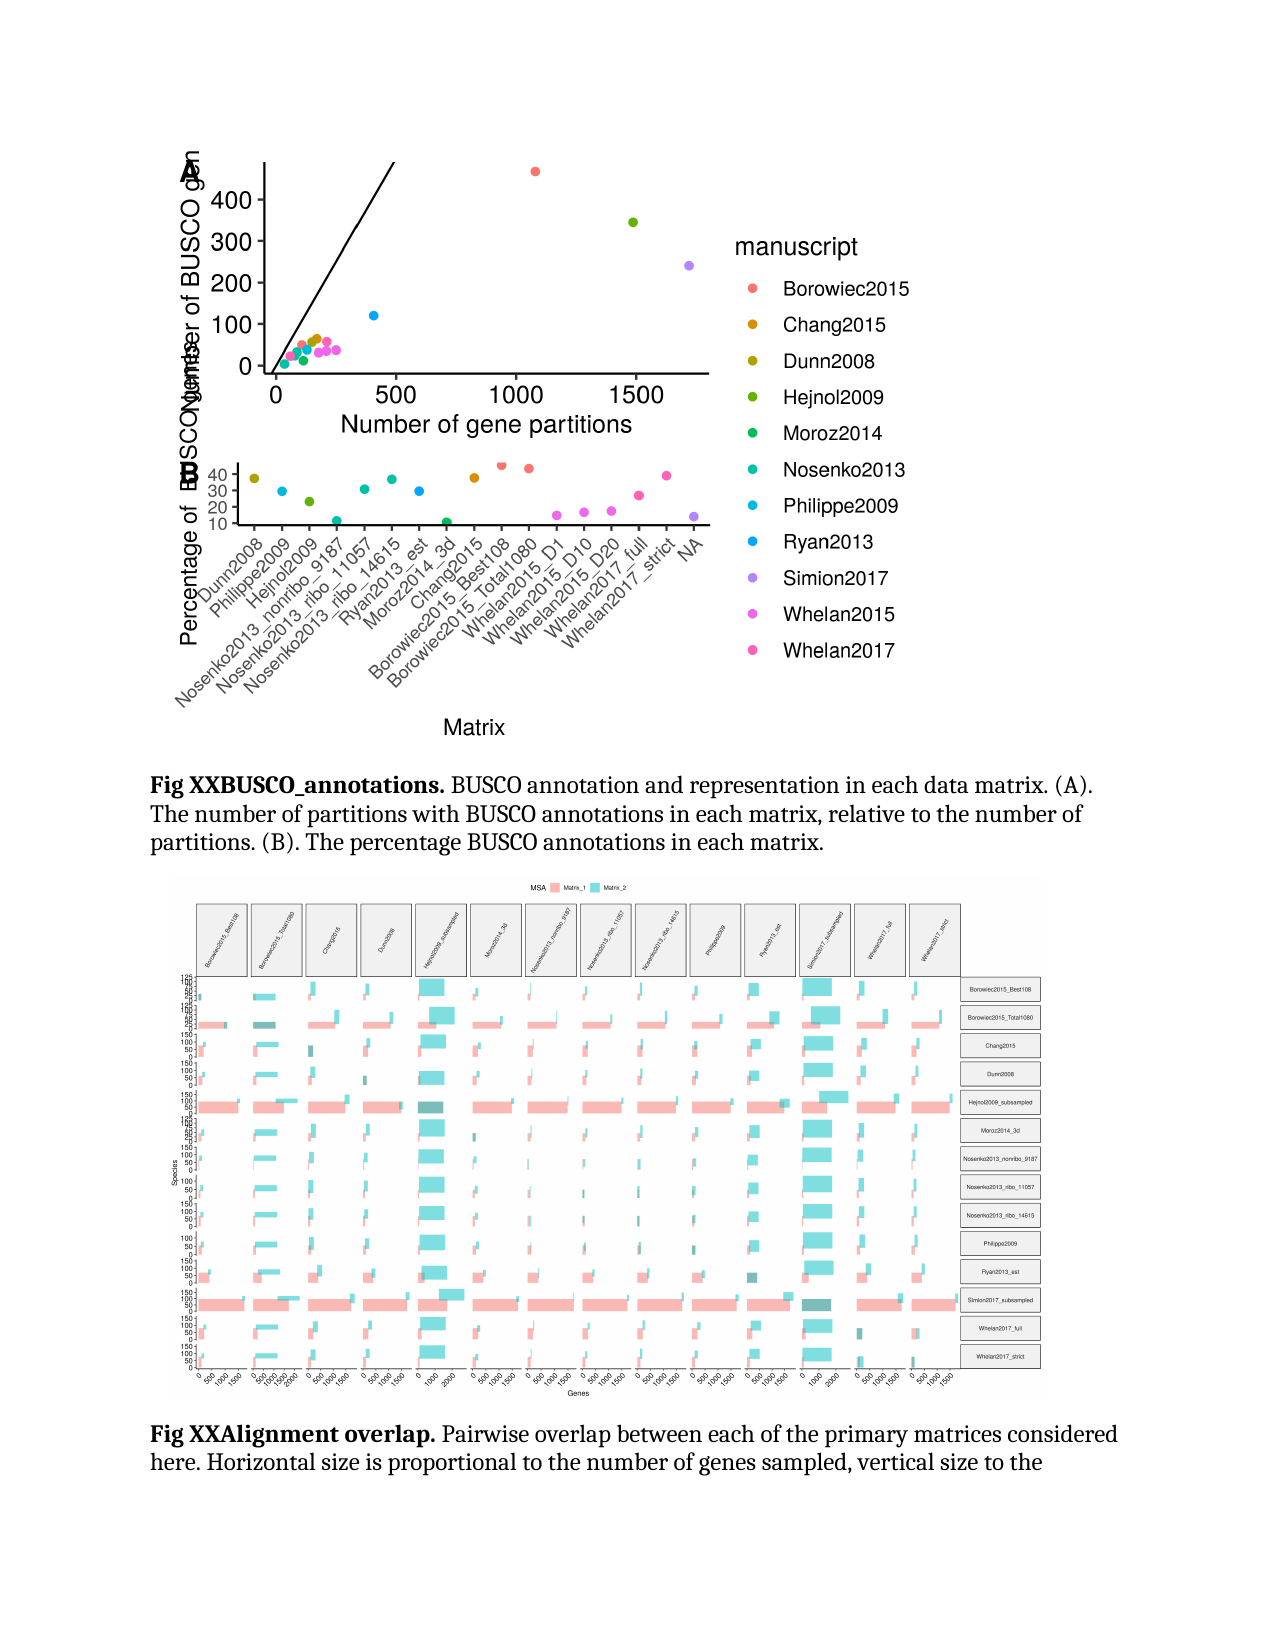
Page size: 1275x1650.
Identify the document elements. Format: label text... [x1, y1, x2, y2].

text Fig XXBUSCO_annotations. BUSCO annotation and representation in each data matrix. (A). The number of partitions with BUSCO annotations in each matrix, relative to the number of partitions. (B). The percentage BUSCO annotations in each matrix. [150, 771, 1125, 857]
picture [168, 875, 1044, 1401]
picture [168, 150, 922, 752]
